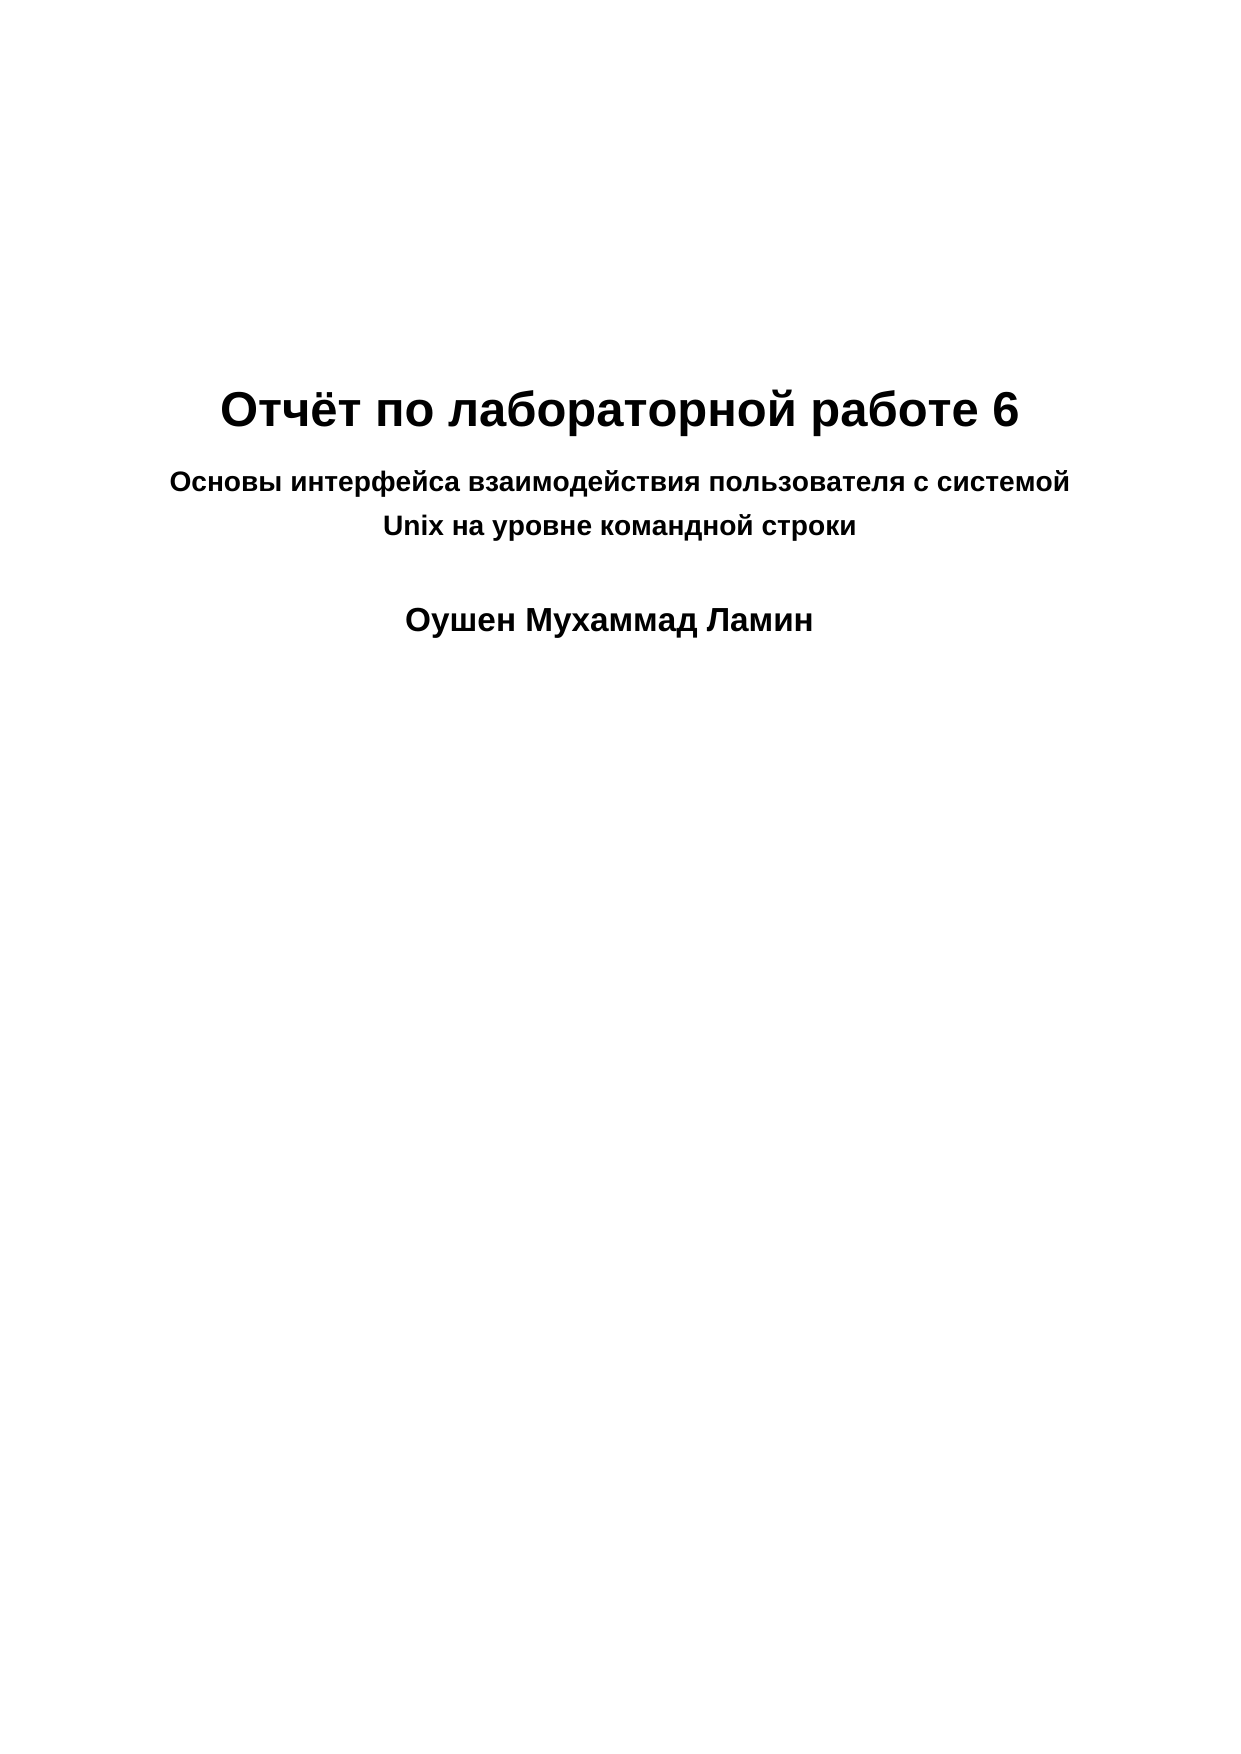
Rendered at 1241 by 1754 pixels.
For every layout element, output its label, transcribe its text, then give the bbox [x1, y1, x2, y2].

text Основы интерфейса взаимодействия пользователя с системой Unix на уровне командной строки [154, 465, 1085, 542]
text Отчёт по лабораторной работе 6 [150, 380, 1089, 437]
text Оушен Мухаммад Ламин [150, 600, 1069, 638]
